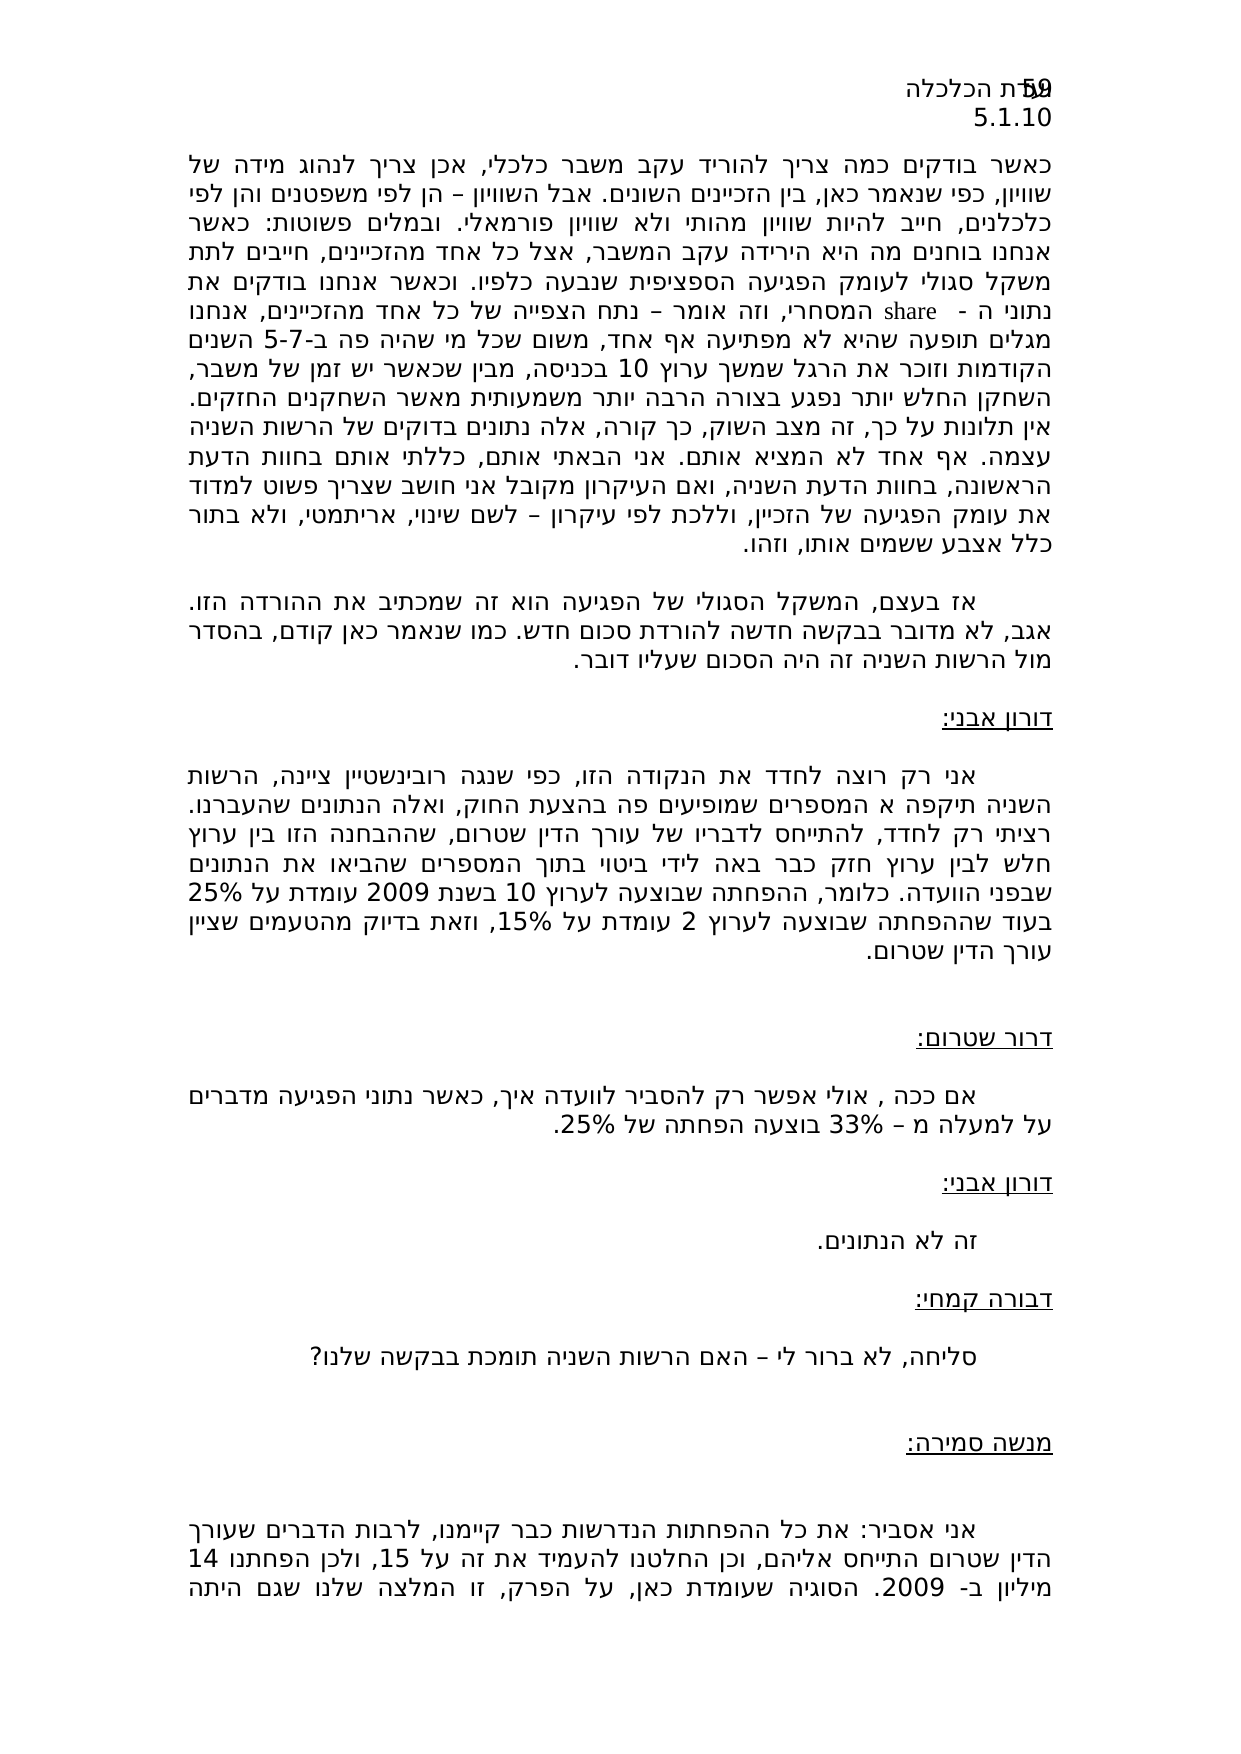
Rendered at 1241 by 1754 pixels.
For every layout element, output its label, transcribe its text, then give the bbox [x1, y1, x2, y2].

text דורון אבני: [187, 1168, 1053, 1197]
text סליחה, לא ברור לי – האם הרשות השניה תומכת בבקשה שלנו? [187, 1342, 1053, 1371]
text דורון אבני: [187, 703, 1053, 733]
text דרור שטרום: [187, 1023, 1053, 1052]
text אם ככה , אולי אפשר רק להסביר לוועדה איך, כאשר נתוני הפגיעה מדברים על למעלה מ – 33% בוצעה הפחתה של 25%. [187, 1081, 1053, 1139]
text זה לא הנתונים. [187, 1226, 1053, 1255]
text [187, 1515, 1053, 1603]
text אז בעצם, המשקל הסגולי של הפגיעה הוא זה שמכתיב את ההורדה הזו. אגב, לא מדובר בבקשה חדשה להורדת סכום חדש. כמו שנאמר כאן קודם, בהסדר מול הרשות השניה זה היה הסכום שעליו דובר. [187, 587, 1053, 675]
text מנשה סמירה: [187, 1428, 1053, 1458]
text דבורה קמחי: [187, 1284, 1053, 1313]
text אני רק רוצה לחדד את הנקודה הזו, כפי שנגה רובינשטיין ציינה, הרשות השניה תיקפה א המספרים שמופיעים פה בהצעת החוק, ואלה הנתונים שהעברנו. רציתי רק לחדד, להתייחס לדבריו של עורך הדין שטרום, שההבחנה הזו בין ערוץ חלש לבין ערוץ חזק כבר באה לידי ביטוי בתוך המספרים שהביאו את הנתונים שבפני הוועדה. כלומר, ההפחתה שבוצעה לערוץ 10 בשנת 2009 עומדת על 25% בעוד שההפחתה שבוצעה לערוץ 2 עומדת על 15%, וזאת בדיוק מהטעמים שציין עורך הדין שטרום. [187, 761, 1053, 966]
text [187, 150, 1053, 558]
